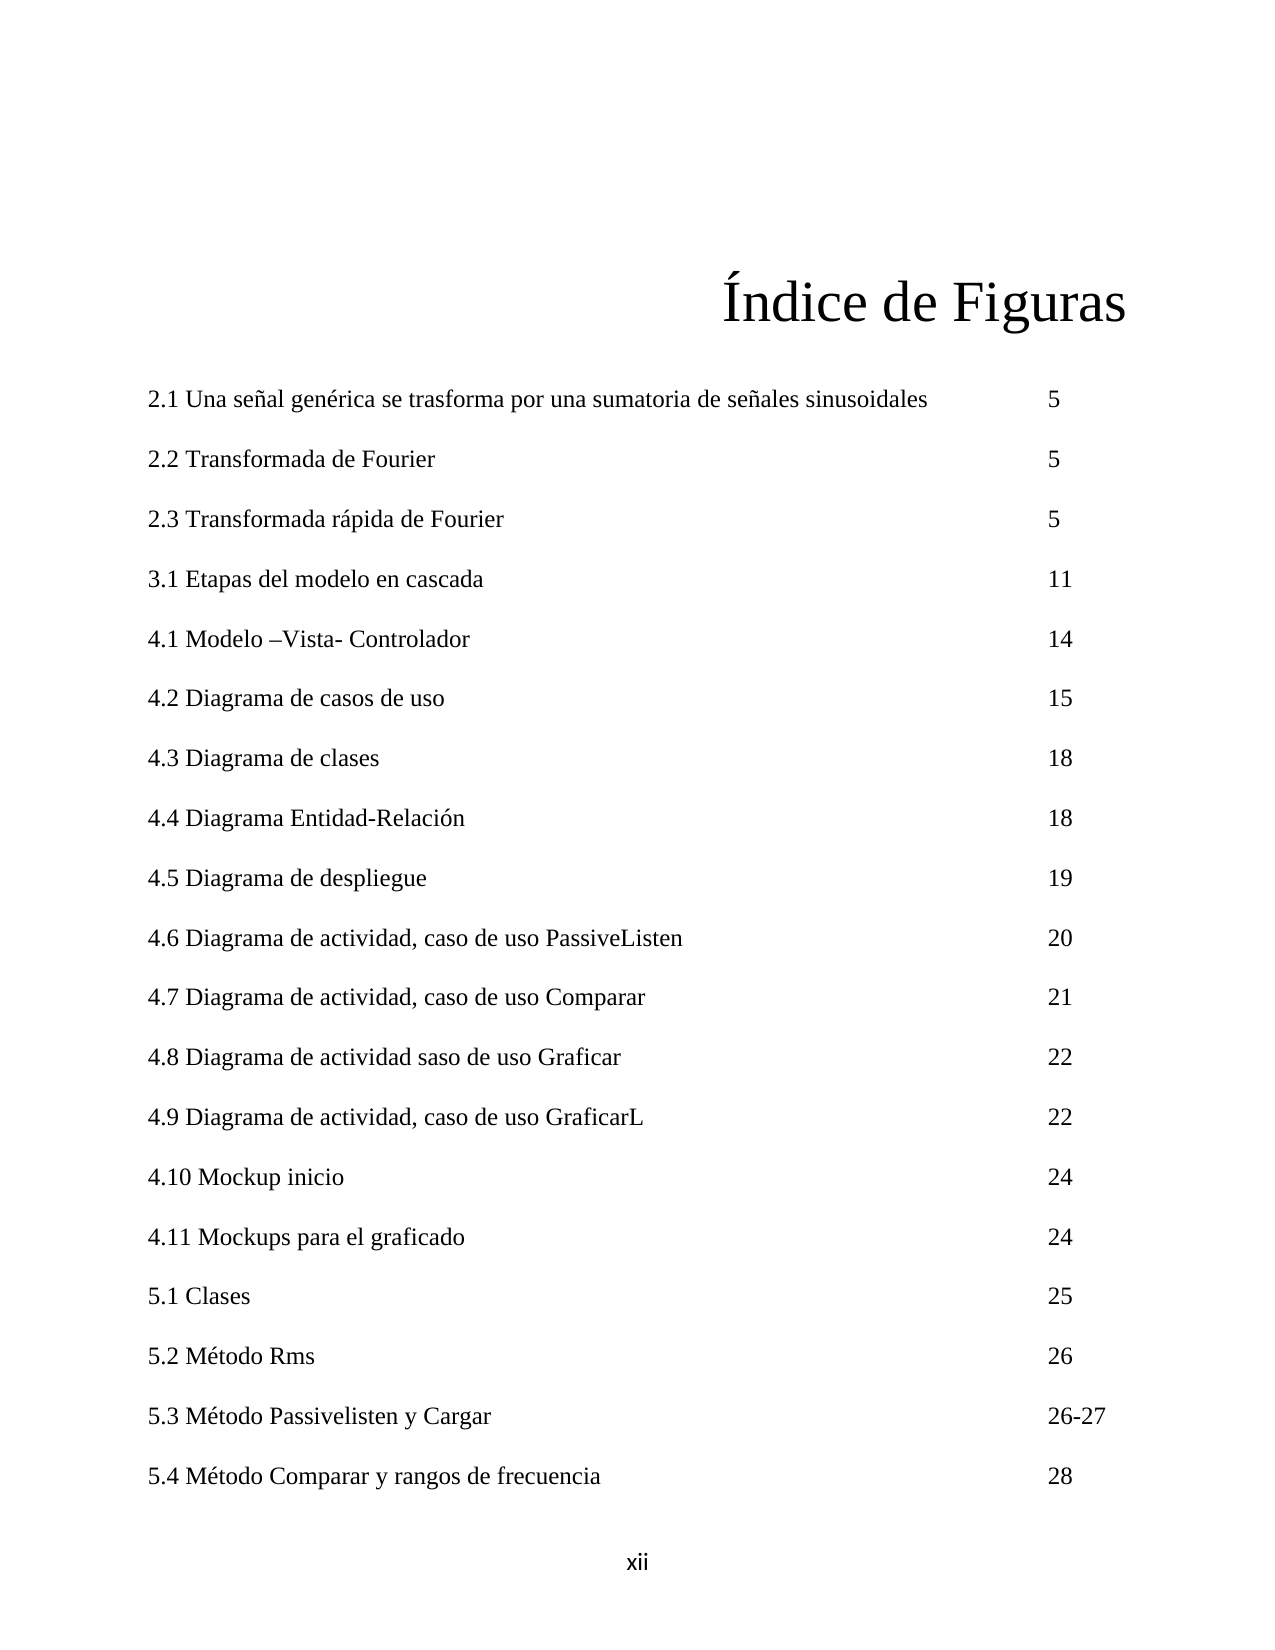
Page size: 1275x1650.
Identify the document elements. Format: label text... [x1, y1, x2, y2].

text 5.1 Clases 25 [148, 1281, 1127, 1310]
text 3.1 Etapas del modelo en cascada 11 [148, 564, 1127, 593]
text 2.2 Transformada de Fourier 5 [148, 444, 1127, 473]
text 2.3 Transformada rápida de Fourier 5 [148, 504, 1127, 533]
text 4.8 Diagrama de actividad saso de uso Graficar 22 [148, 1042, 1127, 1071]
text 4.6 Diagrama de actividad, caso de uso PassiveListen 20 [148, 923, 1127, 951]
text 4.7 Diagrama de actividad, caso de uso Comparar 21 [148, 982, 1127, 1011]
text 4.5 Diagrama de despliegue 19 [148, 863, 1127, 892]
text 5.4 Método Comparar y rangos de frecuencia 28 [148, 1461, 1127, 1489]
text 4.9 Diagrama de actividad, caso de uso GraficarL 22 [148, 1102, 1127, 1131]
text 4.1 Modelo –Vista- Controlador 14 [148, 624, 1127, 652]
text 4.4 Diagrama Entidad-Relación 18 [148, 803, 1127, 832]
text 5.3 Método Passivelisten y Cargar 26-27 [148, 1401, 1127, 1430]
text 5.2 Método Rms 26 [148, 1341, 1127, 1370]
text 2.1 Una señal genérica se trasforma por una sumatoria de señales sinusoidales 5 [148, 384, 1127, 413]
text 4.2 Diagrama de casos de uso 15 [148, 683, 1127, 712]
text Índice de Figuras [148, 267, 1127, 334]
text 4.11 Mockups para el graficado 24 [148, 1222, 1127, 1250]
text 4.3 Diagrama de clases 18 [148, 743, 1127, 772]
text 4.10 Mockup inicio 24 [148, 1162, 1127, 1191]
